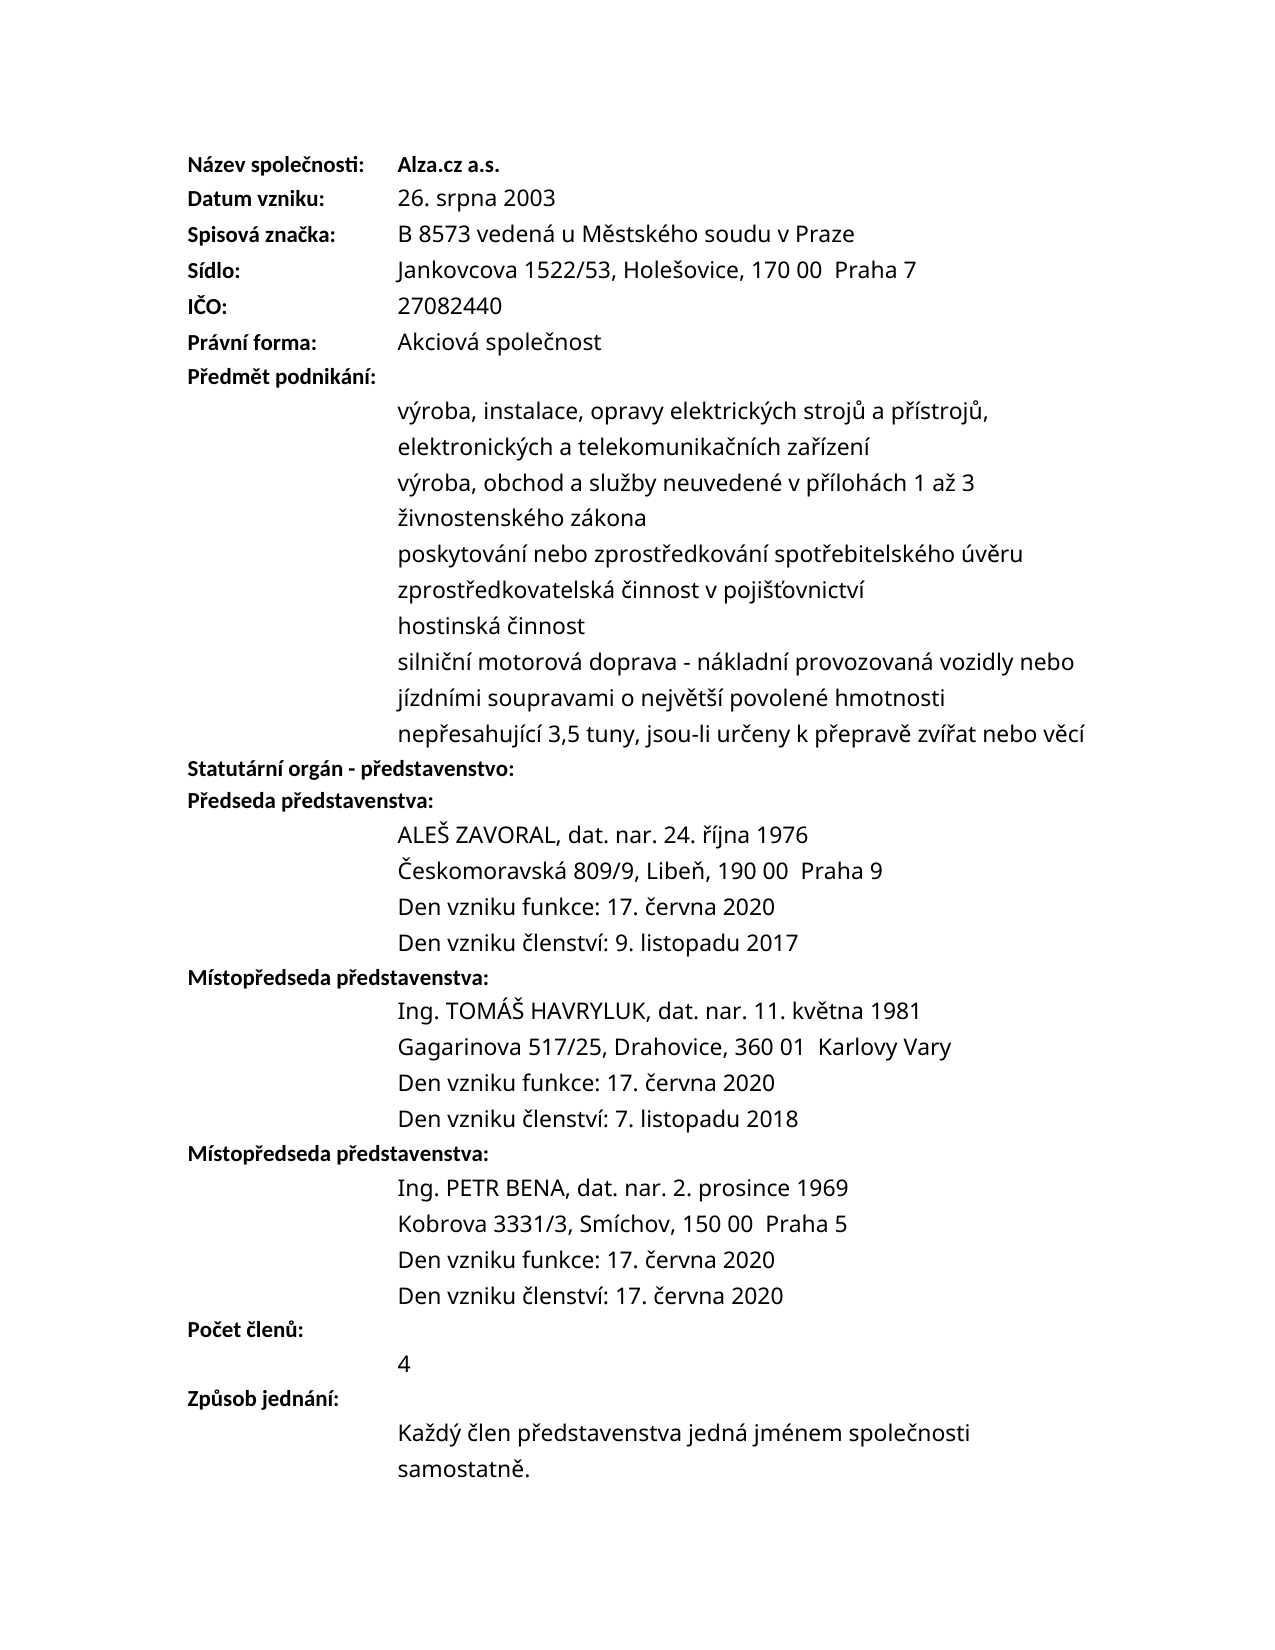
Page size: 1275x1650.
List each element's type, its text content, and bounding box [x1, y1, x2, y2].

text Místopředseda představenstva: Ing. TOMÁŠ HAVRYLUK, dat. nar. 11. května 1981 Gagarinova 517/25, Drahovice, 360 01 Karlovy Vary Den vzniku funkce: 17. června 2020 Den vzniku členství: 7. listopadu 2018 [187, 963, 1087, 1134]
text Předseda představenstva: ALEŠ ZAVORAL, dat. nar. 24. října 1976 Českomoravská 809/9, Libeň, 190 00 Praha 9 Den vzniku funkce: 17. června 2020 Den vzniku členství: 9. listopadu 2017 [187, 786, 1087, 958]
text Počet členů: 4 [187, 1316, 1087, 1379]
text Spisová značka: B 8573 vedená u Městského soudu v Praze [187, 218, 1087, 249]
text Místopředseda představenstva: Ing. PETR BENA, dat. nar. 2. prosince 1969 Kobrova 3331/3, Smíchov, 150 00 Praha 5 Den vzniku funkce: 17. června 2020 Den vzniku členství: 17. června 2020 [187, 1139, 1087, 1311]
text Datum vzniku: 26. srpna 2003 [187, 182, 1087, 213]
text Způsob jednání: Každý člen představenstva jedná jménem společnosti samostatně. [187, 1384, 1087, 1484]
text IČO: 27082440 [187, 290, 1087, 321]
text Název společnosti: Alza.cz a.s. [187, 150, 1087, 178]
text Statutární orgán - představenstvo: [187, 754, 1087, 782]
text Předmět podnikání: výroba, instalace, opravy elektrických strojů a přístrojů, elektronických a telekomunikačních zařízení výroba, obchod a služby neuvedené v přílohách 1 až 3 živnostenského zákona poskytování nebo zprostředkování spotřebitelského úvěru zprostředkovatelská činnost v pojišťovnictví hostinská činnost silniční motorová doprava - nákladní provozovaná vozidly nebo jízdními soupravami o největší povolené hmotnosti nepřesahující 3,5 tuny, jsou-li určeny k přepravě zvířat nebo věcí [187, 362, 1087, 749]
text Sídlo: Jankovcova 1522/53, Holešovice, 170 00 Praha 7 [187, 254, 1087, 285]
text Právní forma: Akciová společnost [187, 326, 1087, 357]
